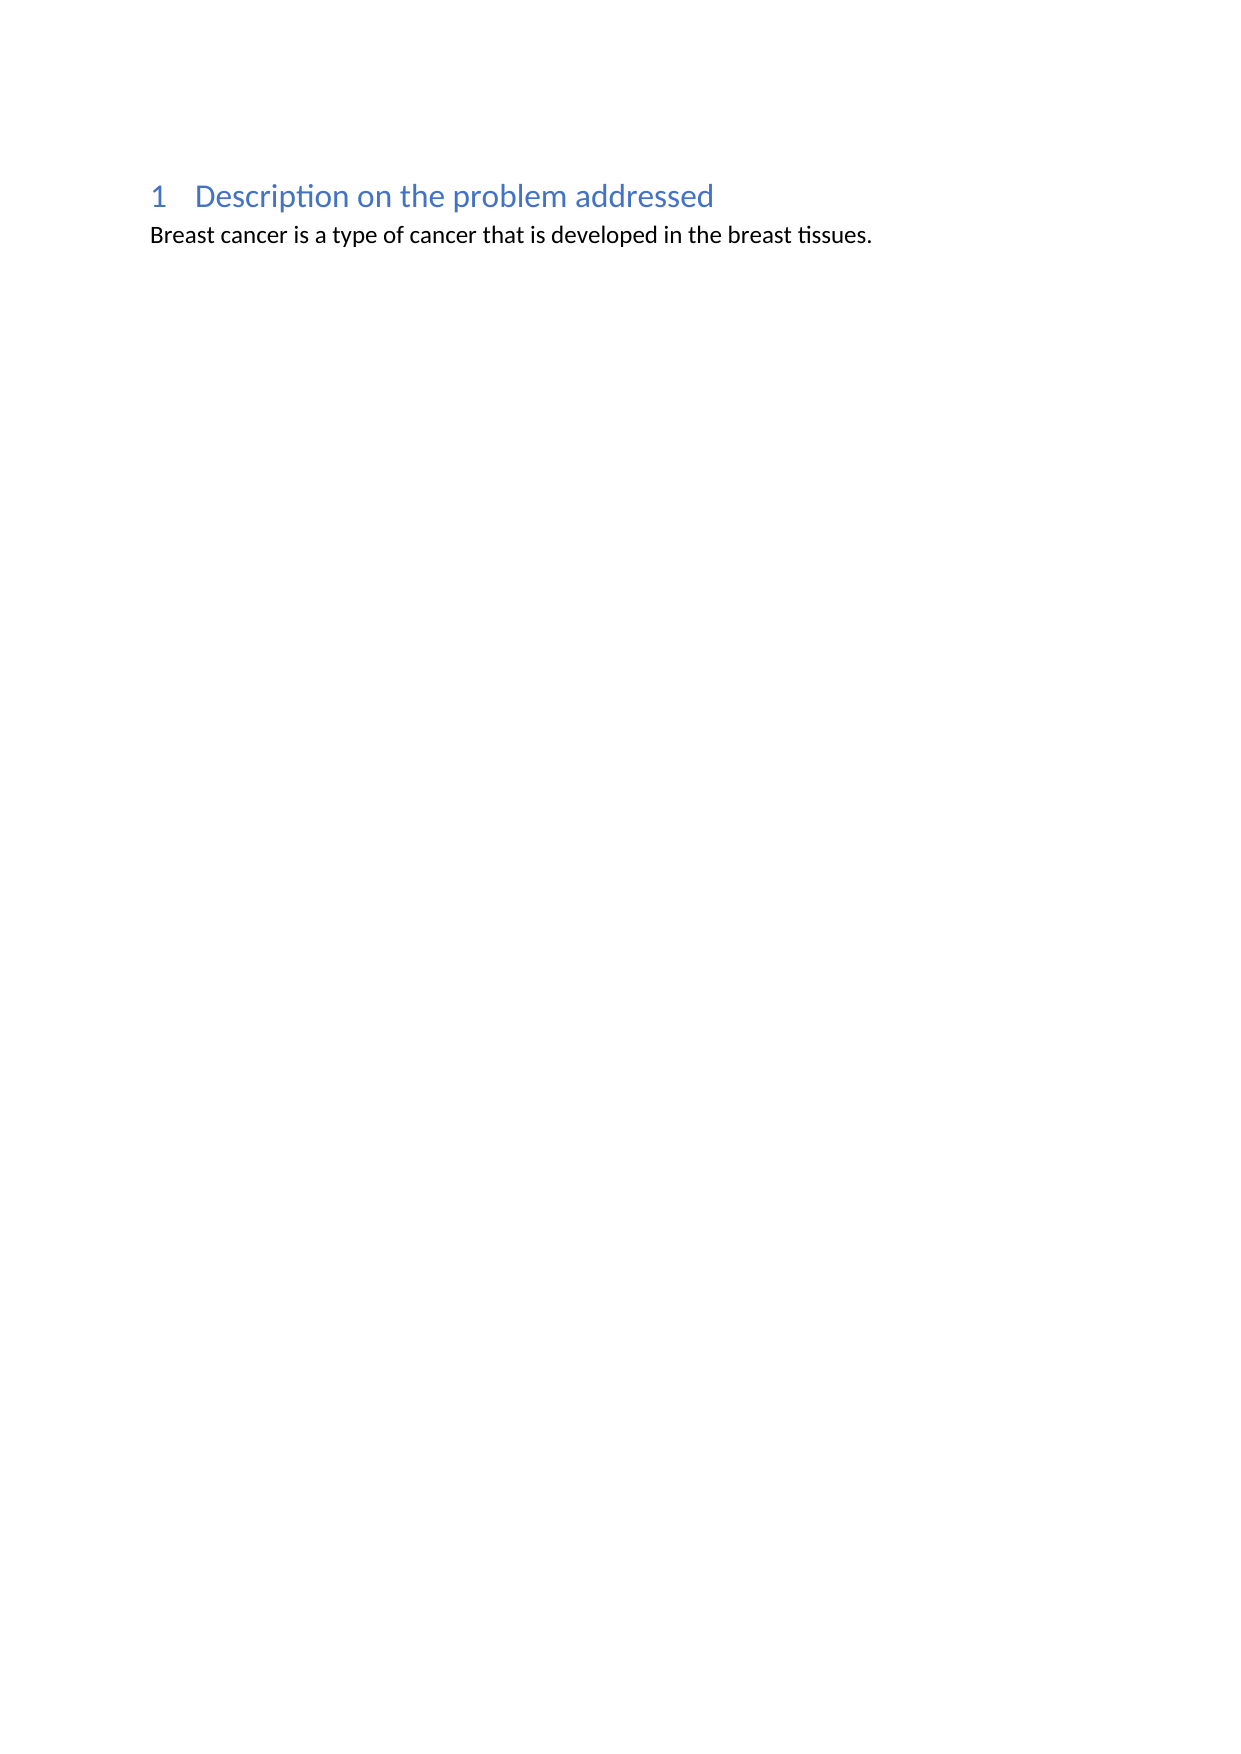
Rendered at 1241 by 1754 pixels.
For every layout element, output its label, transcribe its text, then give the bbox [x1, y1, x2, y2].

subtitle Description on the problem addressed [150, 175, 1090, 216]
text Breast cancer is a type of cancer that is developed in the breast tissues. [150, 219, 1090, 249]
